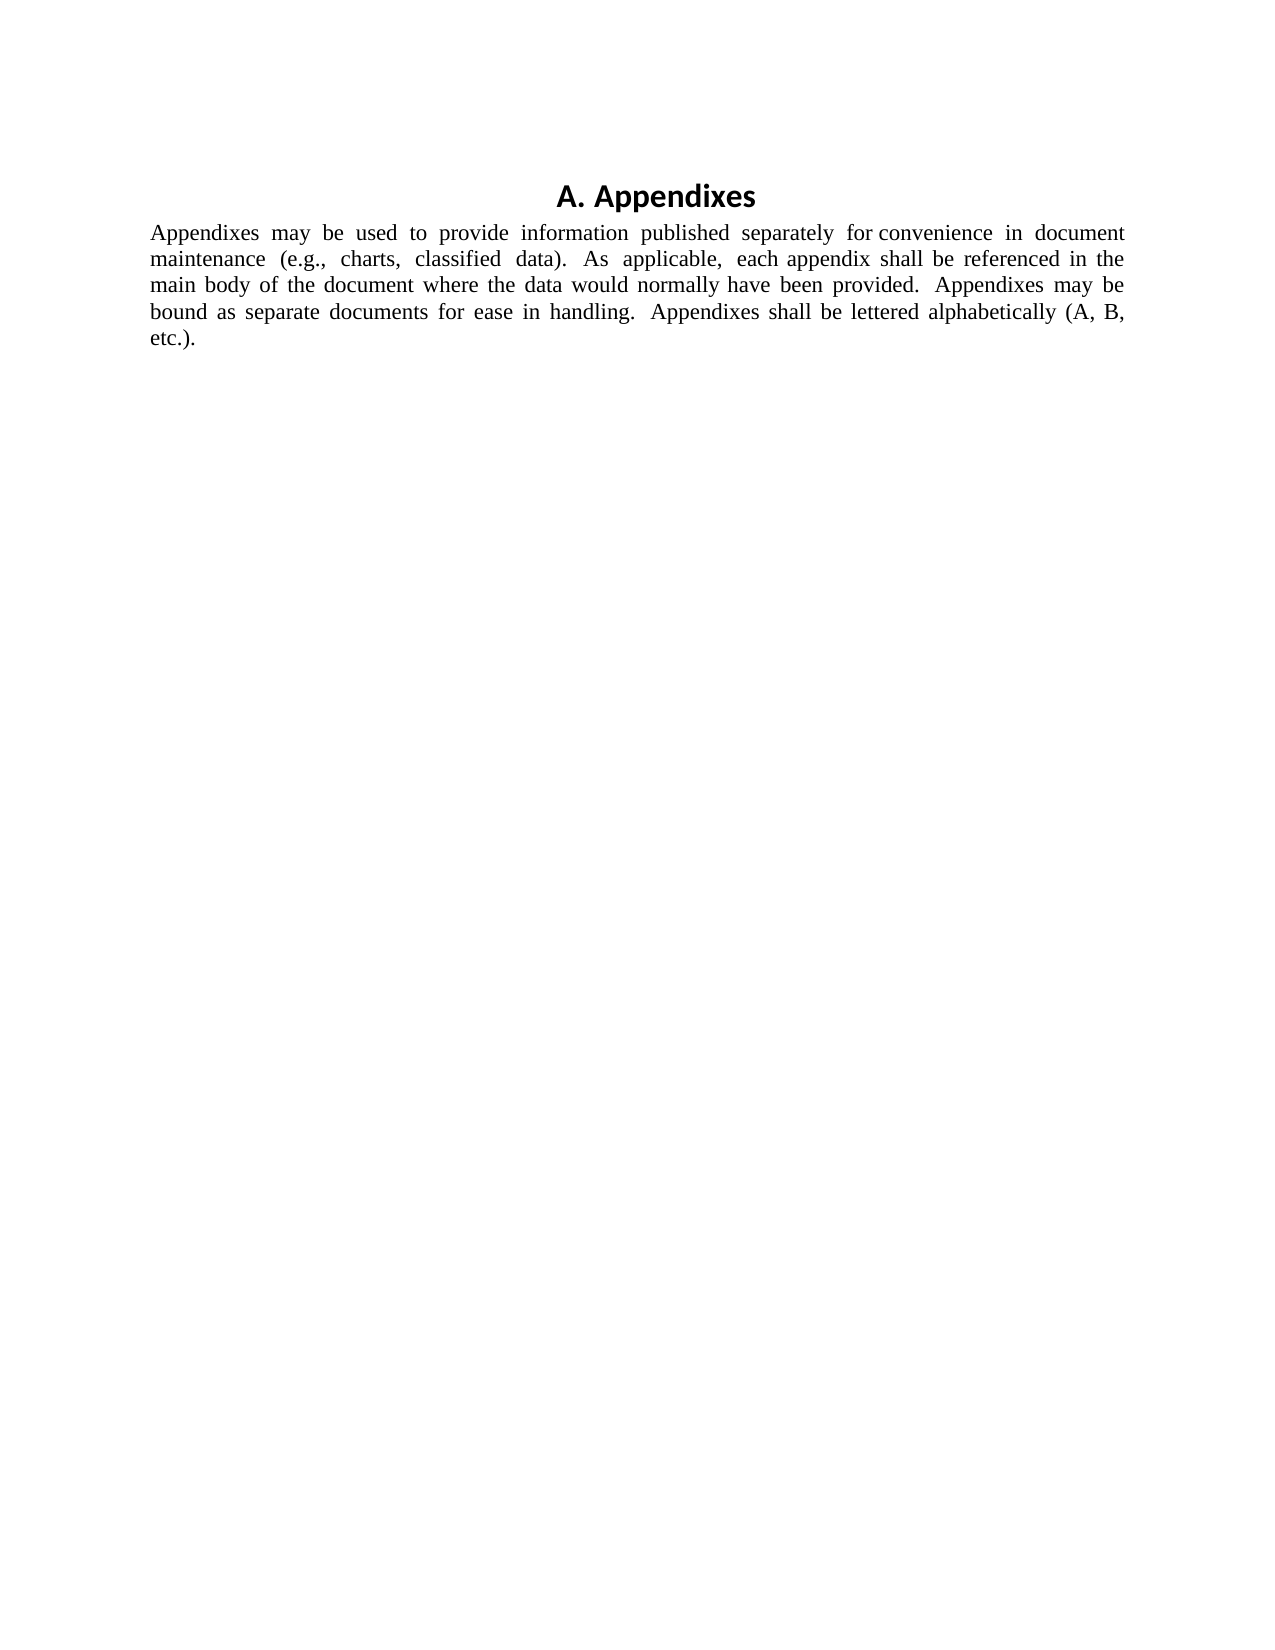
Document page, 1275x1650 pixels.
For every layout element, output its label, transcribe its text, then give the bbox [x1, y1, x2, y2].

text Appendixes may be used to provide information published separately for convenience in document maintenance (e.g., charts, classified data). As applicable, each appendix shall be referenced in the main body of the document where the data would normally have been provided. Appendixes may be bound as separate documents for ease in handling. Appendixes shall be lettered alphabetically (A, B, etc.). [150, 219, 1125, 351]
subtitle Appendixes [187, 175, 1125, 216]
